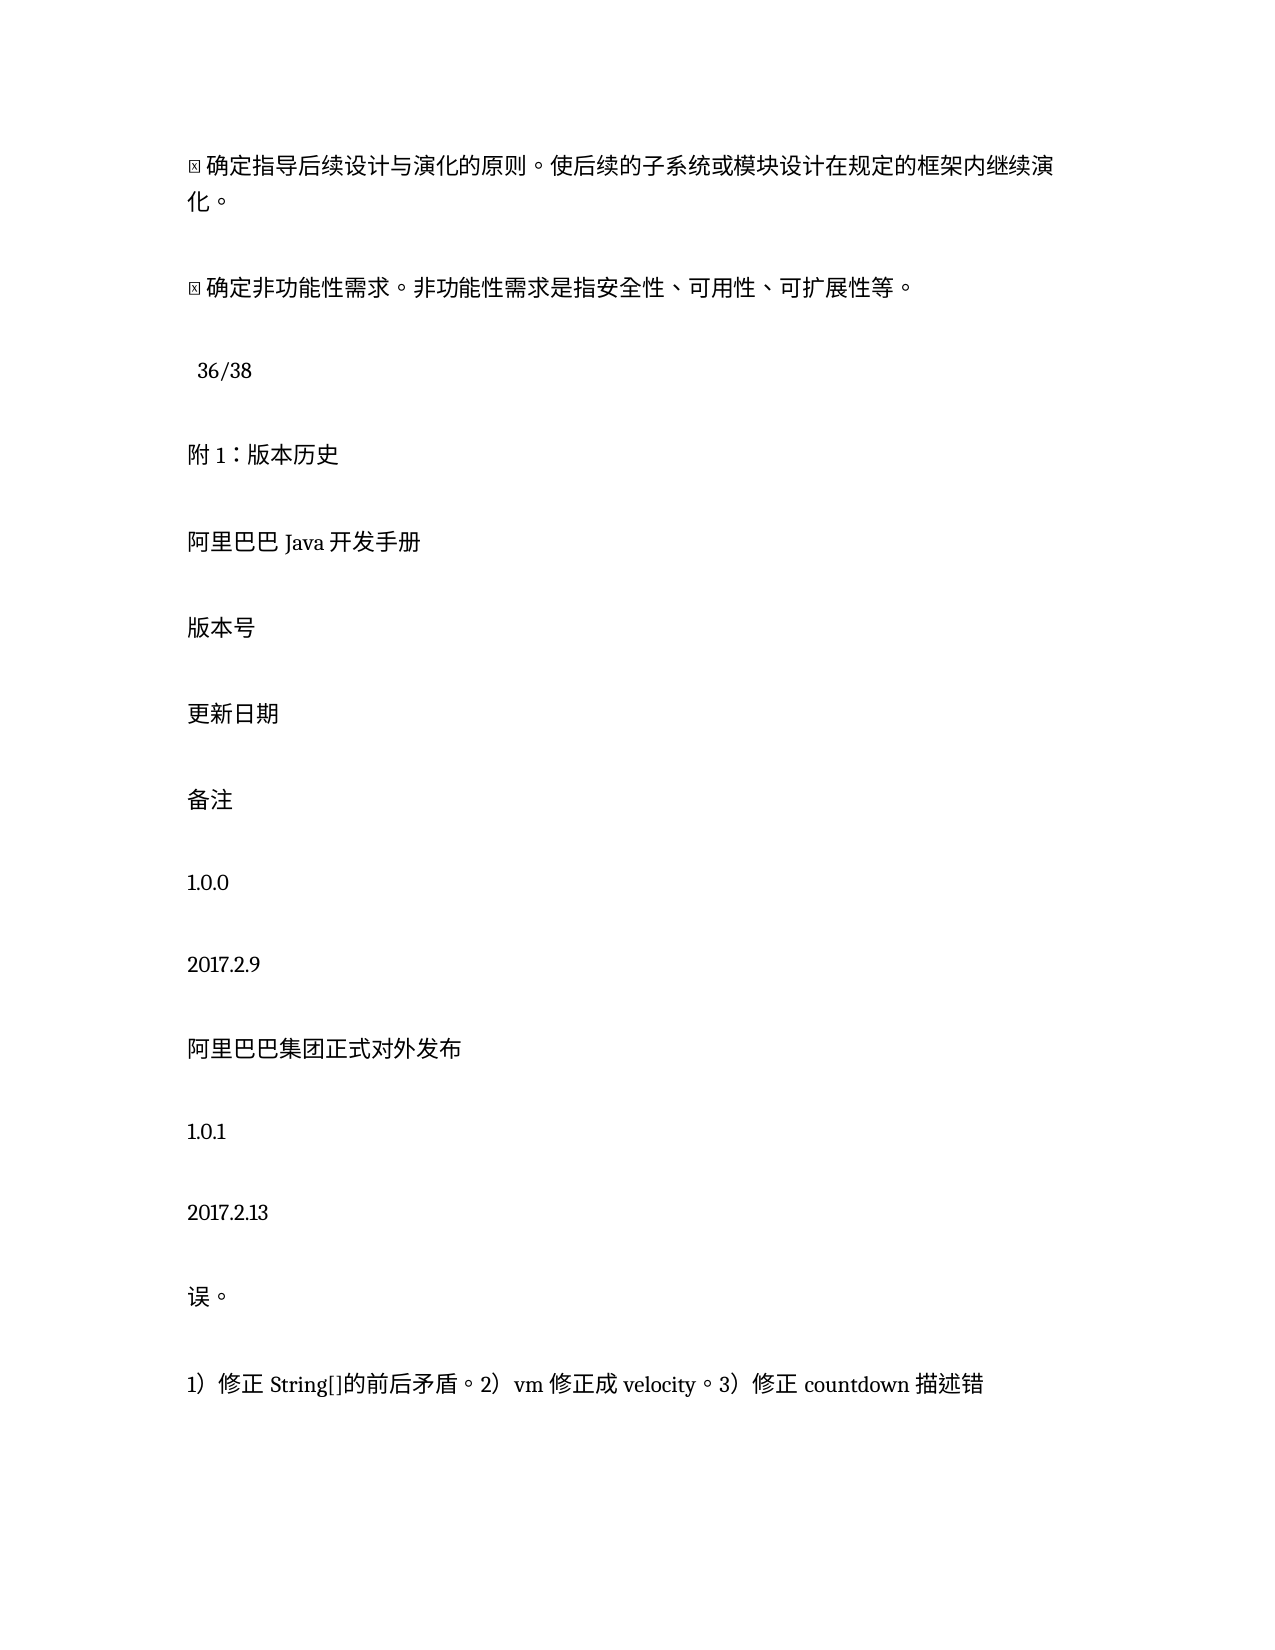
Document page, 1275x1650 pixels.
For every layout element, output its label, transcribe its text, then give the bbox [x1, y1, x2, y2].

text 备注 [187, 784, 1087, 846]
text 阿里巴巴 Java 开发手册 [187, 526, 1087, 587]
text 阿里巴巴集团正式对外发布 [187, 1033, 1087, 1094]
text  确定非功能性需求。非功能性需求是指安全性、可用性、可扩展性等。 [187, 272, 1087, 333]
text 2017.2.13 [187, 1200, 1087, 1257]
text 1.0.1 [187, 1119, 1087, 1175]
text 2017.2.9 [187, 951, 1087, 1008]
text 1.0.0 [187, 870, 1087, 927]
text 更新日期 [187, 698, 1087, 759]
text 误。 [187, 1281, 1087, 1343]
text 版本号 [187, 612, 1087, 673]
text 36/38 [187, 358, 1087, 415]
text 附 1：版本历史 [187, 439, 1087, 501]
text  确定指导后续设计与演化的原则。使后续的子系统或模块设计在规定的框架内继续演化。 [187, 150, 1087, 247]
text 1）修正 String[]的前后矛盾。2）vm 修正成 velocity。3）修正 countdown 描述错 [187, 1367, 1087, 1429]
